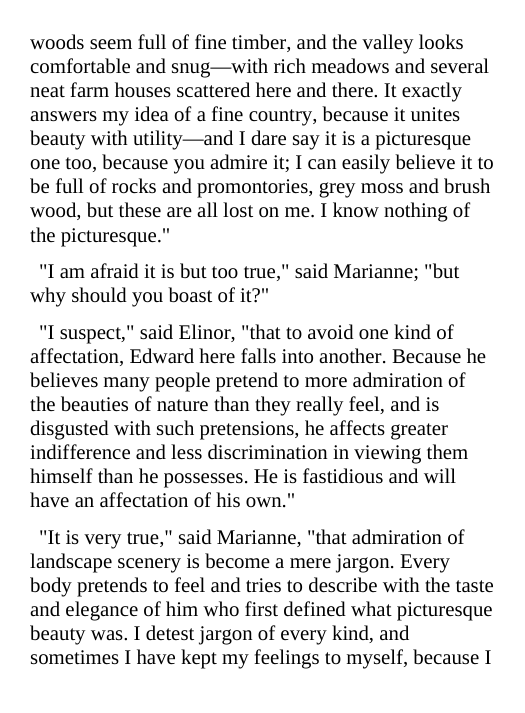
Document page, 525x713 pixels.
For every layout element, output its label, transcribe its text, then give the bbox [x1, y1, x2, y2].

text "I am afraid it is but too true," said Marianne; "but why should you boast of it?" [30, 259, 495, 307]
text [30, 30, 495, 247]
text "I suspect," said Elinor, "that to avoid one kind of affectation, Edward here falls into another. Because he believes many people pretend to more admiration of the beauties of nature than they really feel, and is disgusted with such pretensions, he affects greater indifference and less discrimination in viewing them himself than he possesses. He is fastidious and will have an affectation of his own." [30, 320, 495, 512]
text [30, 525, 495, 669]
